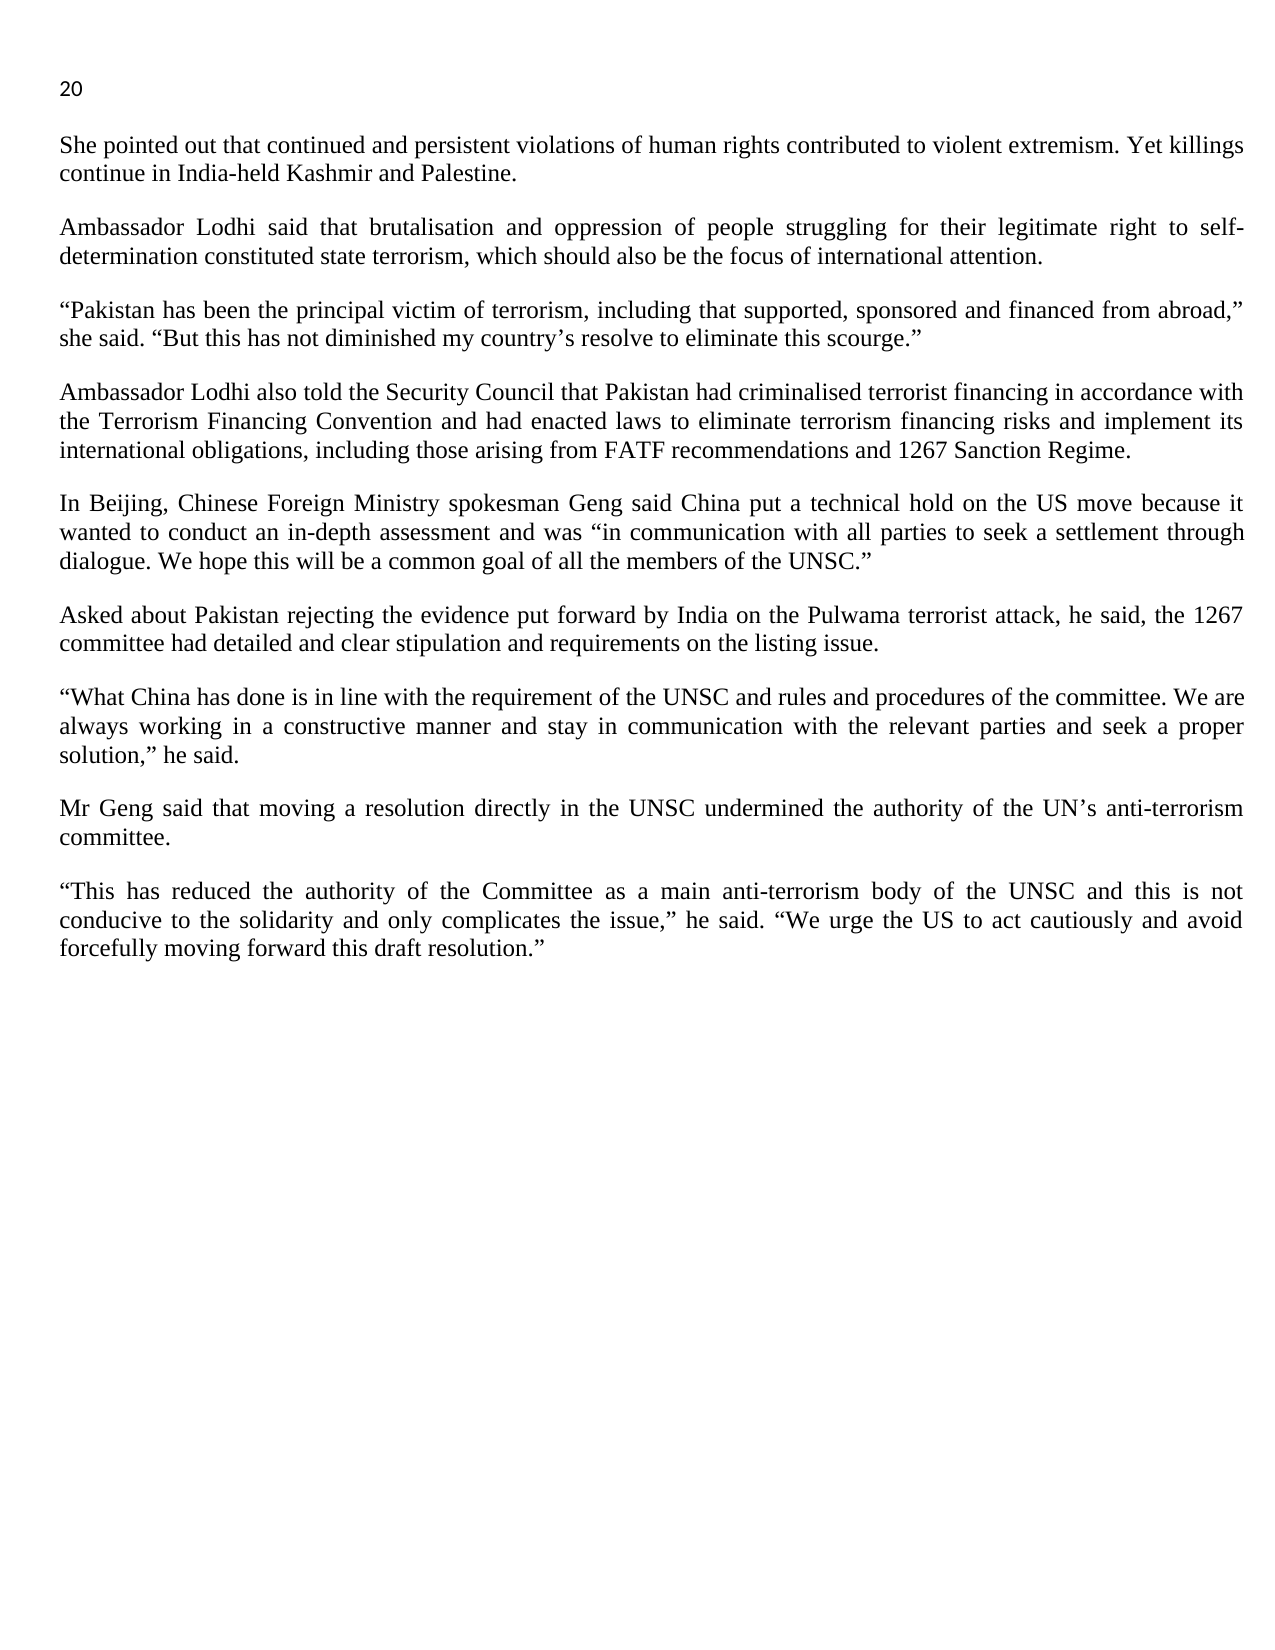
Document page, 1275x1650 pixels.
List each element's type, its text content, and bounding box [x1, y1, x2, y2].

text “This has reduced the authority of the Committee as a main anti-terrorism body of the UNSC and this is not conducive to the solidarity and only complicates the issue,” he said. “We urge the US to act cautiously and avoid forcefully moving forward this draft resolution.” [59, 876, 1246, 962]
text Asked about Pakistan rejecting the evidence put forward by India on the Pulwama terrorist attack, he said, the 1267 committee had detailed and clear stipulation and requirements on the listing issue. [59, 600, 1246, 657]
text Ambassador Lodhi also told the Security Council that Pakistan had criminalised terrorist financing in accordance with the Terrorism Financing Convention and had enacted laws to eliminate terrorism financing risks and implement its international obligations, including those arising from FATF recommendations and 1267 Sanction Regime. [59, 377, 1246, 463]
text “What China has done is in line with the requirement of the UNSC and rules and procedures of the committee. We are always working in a constructive manner and stay in communication with the relevant parties and seek a proper solution,” he said. [59, 682, 1246, 768]
text “Pakistan has been the principal victim of terrorism, including that supported, sponsored and financed from abroad,” she said. “But this has not diminished my country’s resolve to eliminate this scourge.” [59, 295, 1246, 352]
text She pointed out that continued and persistent violations of human rights contributed to violent extremism. Yet killings continue in India-held Kashmir and Palestine. [59, 130, 1246, 187]
text In Beijing, Chinese Foreign Ministry spokesman Geng said China put a technical hold on the US move because it wanted to conduct an in-depth assessment and was “in communication with all parties to seek a settlement through dialogue. We hope this will be a common goal of all the members of the UNSC.” [59, 488, 1246, 575]
text Mr Geng said that moving a resolution directly in the UNSC undermined the authority of the UN’s anti-terrorism committee. [59, 793, 1246, 851]
text Ambassador Lodhi said that brutalisation and oppression of people struggling for their legitimate right to self-determination constituted state terrorism, which should also be the focus of international attention. [59, 212, 1246, 270]
